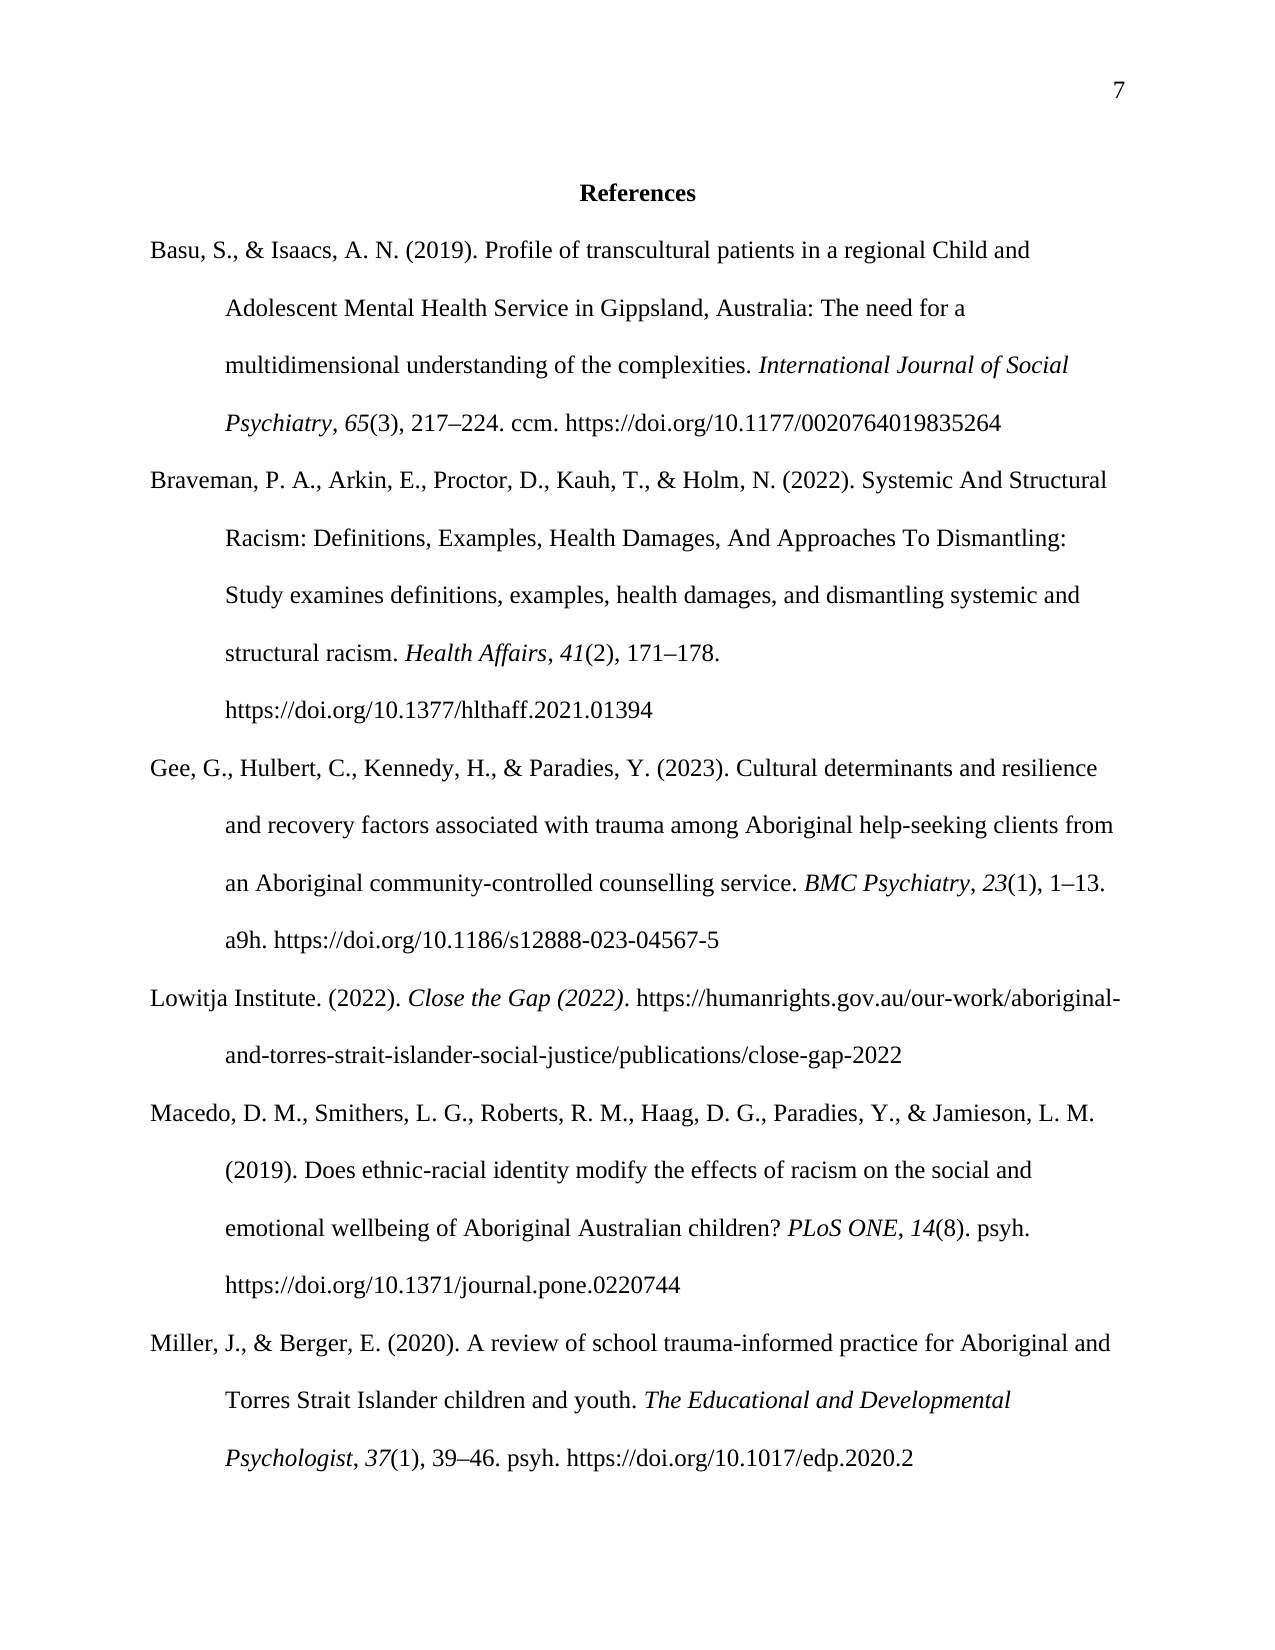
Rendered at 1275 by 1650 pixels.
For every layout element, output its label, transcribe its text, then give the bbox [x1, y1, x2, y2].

subtitle References [150, 178, 1125, 207]
text Basu, S., & Isaacs, A. N. (2019). Profile of transcultural patients in a regional Child and Adolescent Mental Health Service in Gippsland, Australia: The need for a multidimensional understanding of the complexities. International Journal of Social Psychiatry, 65(3), 217–224. ccm. https://doi.org/10.1177/0020764019835264 [150, 235, 1125, 437]
text Braveman, P. A., Arkin, E., Proctor, D., Kauh, T., & Holm, N. (2022). Systemic And Structural Racism: Definitions, Examples, Health Damages, And Approaches To Dismantling: Study examines definitions, examples, health damages, and dismantling systemic and structural racism. Health Affairs, 41(2), 171–178. https://doi.org/10.1377/hlthaff.2021.01394 [150, 465, 1125, 724]
text Macedo, D. M., Smithers, L. G., Roberts, R. M., Haag, D. G., Paradies, Y., & Jamieson, L. M. (2019). Does ethnic-racial identity modify the effects of racism on the social and emotional wellbeing of Aboriginal Australian children? PLoS ONE, 14(8). psyh. https://doi.org/10.1371/journal.pone.0220744 [150, 1098, 1125, 1299]
text Gee, G., Hulbert, C., Kennedy, H., & Paradies, Y. (2023). Cultural determinants and resilience and recovery factors associated with trauma among Aboriginal help-seeking clients from an Aboriginal community-controlled counselling service. BMC Psychiatry, 23(1), 1–13. a9h. https://doi.org/10.1186/s12888-023-04567-5 [150, 753, 1125, 954]
text Lowitja Institute. (2022). Close the Gap (2022). https://humanrights.gov.au/our-work/aboriginal-and-torres-strait-islander-social-justice/publications/close-gap-2022 [150, 983, 1125, 1069]
text Miller, J., & Berger, E. (2020). A review of school trauma-informed practice for Aboriginal and Torres Strait Islander children and youth. The Educational and Developmental Psychologist, 37(1), 39–46. psyh. https://doi.org/10.1017/edp.2020.2 [150, 1328, 1125, 1472]
